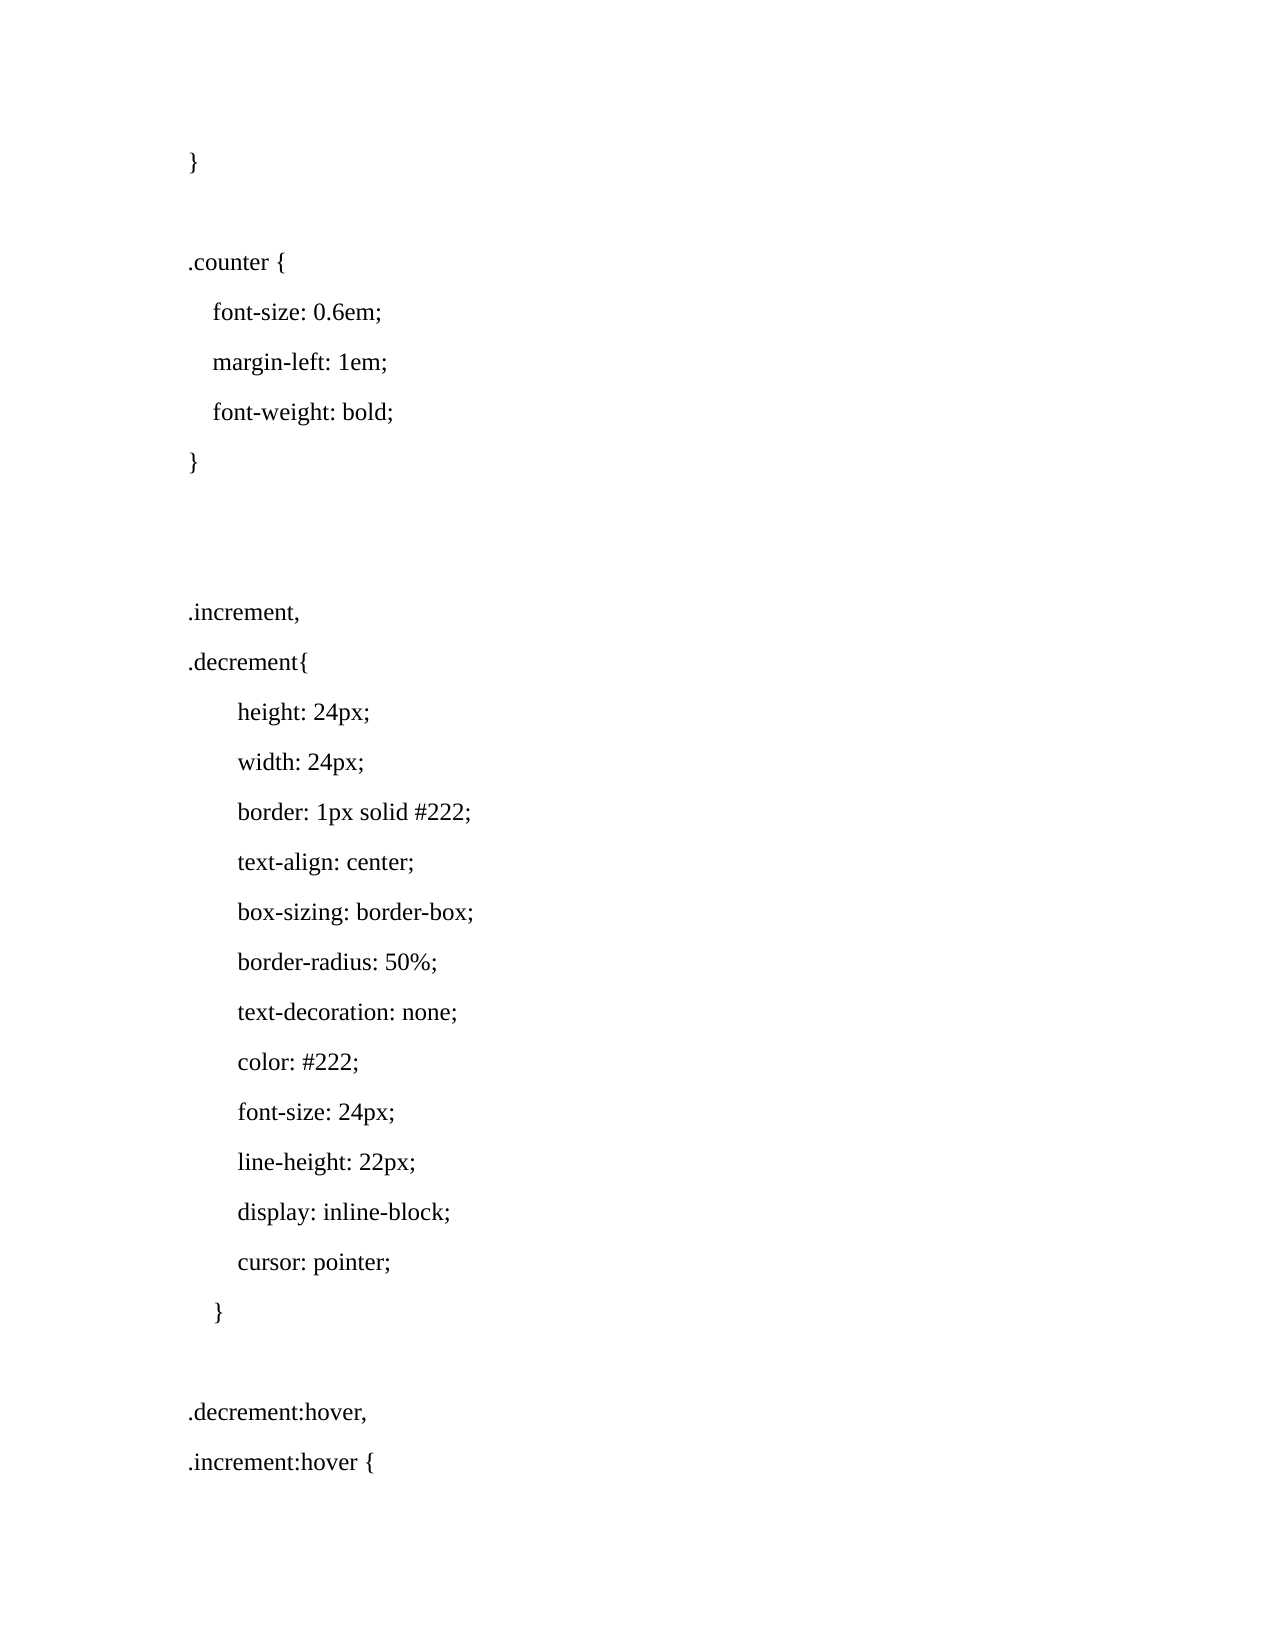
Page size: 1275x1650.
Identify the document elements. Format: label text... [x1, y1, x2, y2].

text margin-left: 1em; [150, 350, 1125, 375]
text font-size: 24px; [150, 1100, 1125, 1125]
text height: 24px; [150, 700, 1125, 725]
text line-height: 22px; [150, 1150, 1125, 1175]
text .decrement:hover, [150, 1400, 1125, 1425]
text display: inline-block; [150, 1200, 1125, 1225]
text font-weight: bold; [150, 400, 1125, 425]
text font-size: 0.6em; [150, 300, 1125, 325]
text text-align: center; [150, 850, 1125, 875]
text } [150, 1300, 1125, 1325]
text .increment, [150, 600, 1125, 625]
text box-sizing: border-box; [150, 900, 1125, 925]
text cursor: pointer; [150, 1250, 1125, 1275]
text } [150, 450, 1125, 475]
text .counter { [150, 250, 1125, 275]
text border: 1px solid #222; [150, 800, 1125, 825]
text color: #222; [150, 1050, 1125, 1075]
text .decrement{ [150, 650, 1125, 675]
text text-decoration: none; [150, 1000, 1125, 1025]
text width: 24px; [150, 750, 1125, 775]
text border-radius: 50%; [150, 950, 1125, 975]
text .increment:hover { [150, 1450, 1125, 1475]
text } [150, 150, 1125, 175]
